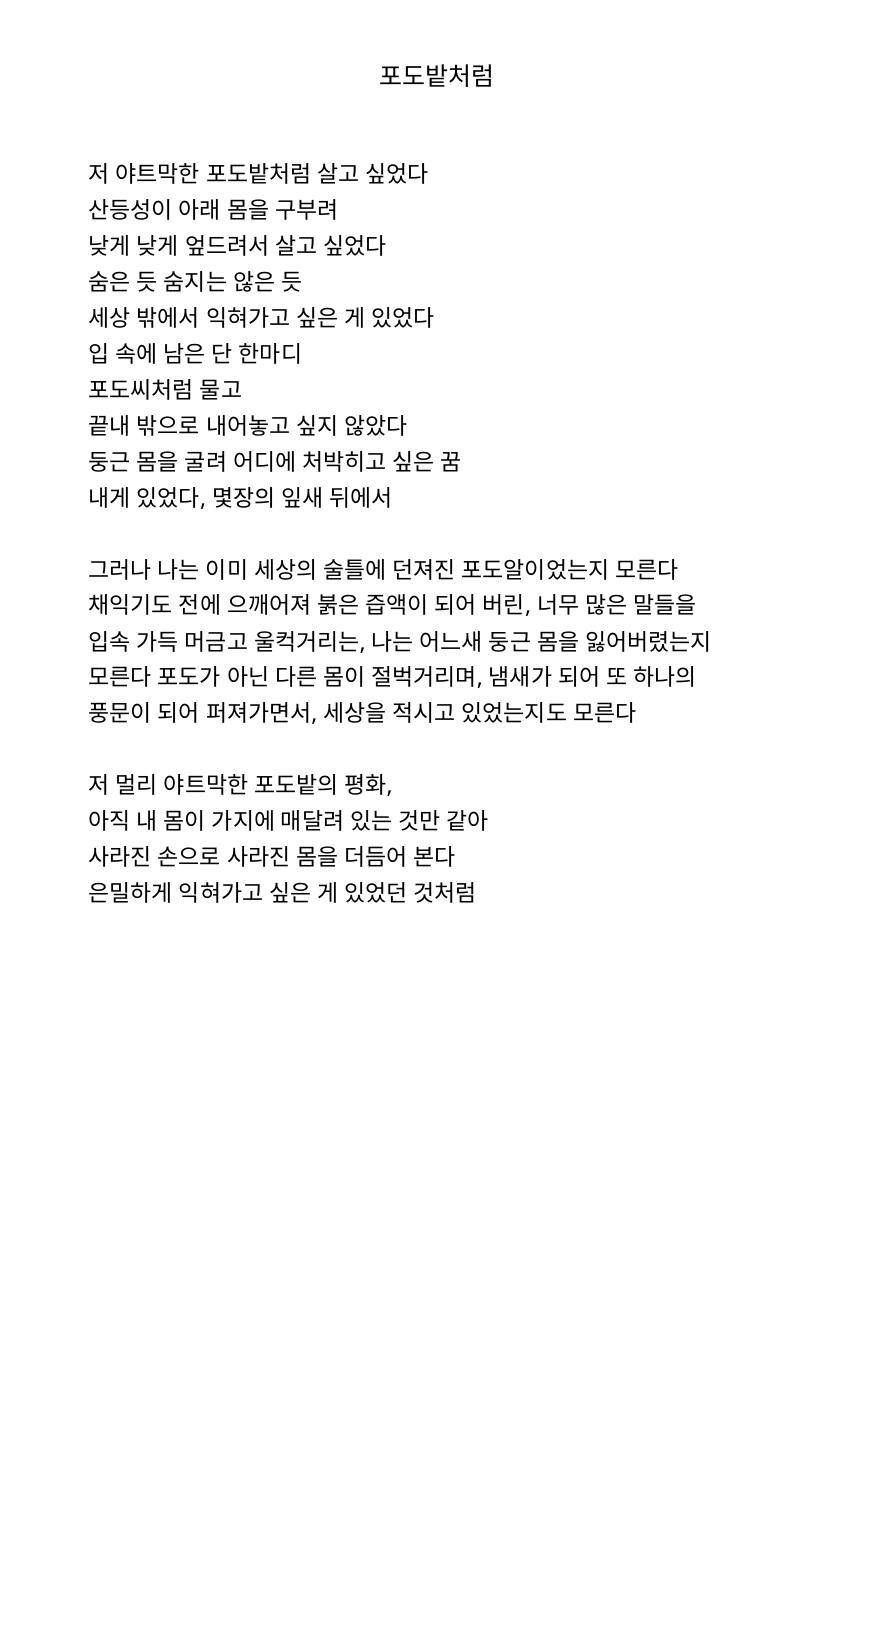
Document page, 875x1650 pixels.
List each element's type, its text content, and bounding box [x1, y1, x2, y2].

text 저 야트막한 포도밭처럼 살고 싶었다 산등성이 아래 몸을 구부려 낮게 낮게 엎드려서 살고 싶었다 숨은 듯 숨지는 않은 듯 세상 밖에서 익혀가고 싶은 게 있었다 입 속에 남은 단 한마디 포도씨처럼 물고 끝내 밖으로 내어놓고 싶지 않았다 둥근 몸을 굴려 어디에 처박히고 싶은 꿈 내게 있었다, 몇장의 잎새 뒤에서 그러나 나는 이미 세상의 술틀에 던져진 포도알이었는지 모른다 채익기도 전에 으깨어져 붉은 즙액이 되어 버린, 너무 많은 말들을 입속 가득 머금고 울컥거리는, 나는 어느새 둥근 몸을 잃어버렸는지 모른다 포도가 아닌 다른 몸이 절벅거리며, 냄새가 되어 또 하나의 풍문이 되어 퍼져가면서, 세상을 적시고 있었는지도 모른다 저 멀리 야트막한 포도밭의 평화, 아직 내 몸이 가지에 매달려 있는 것만 같아 사라진 손으로 사라진 몸을 더듬어 본다 은밀하게 익혀가고 싶은 게 있었던 것처럼 [88, 158, 786, 944]
text 포도밭처럼 [88, 59, 786, 132]
